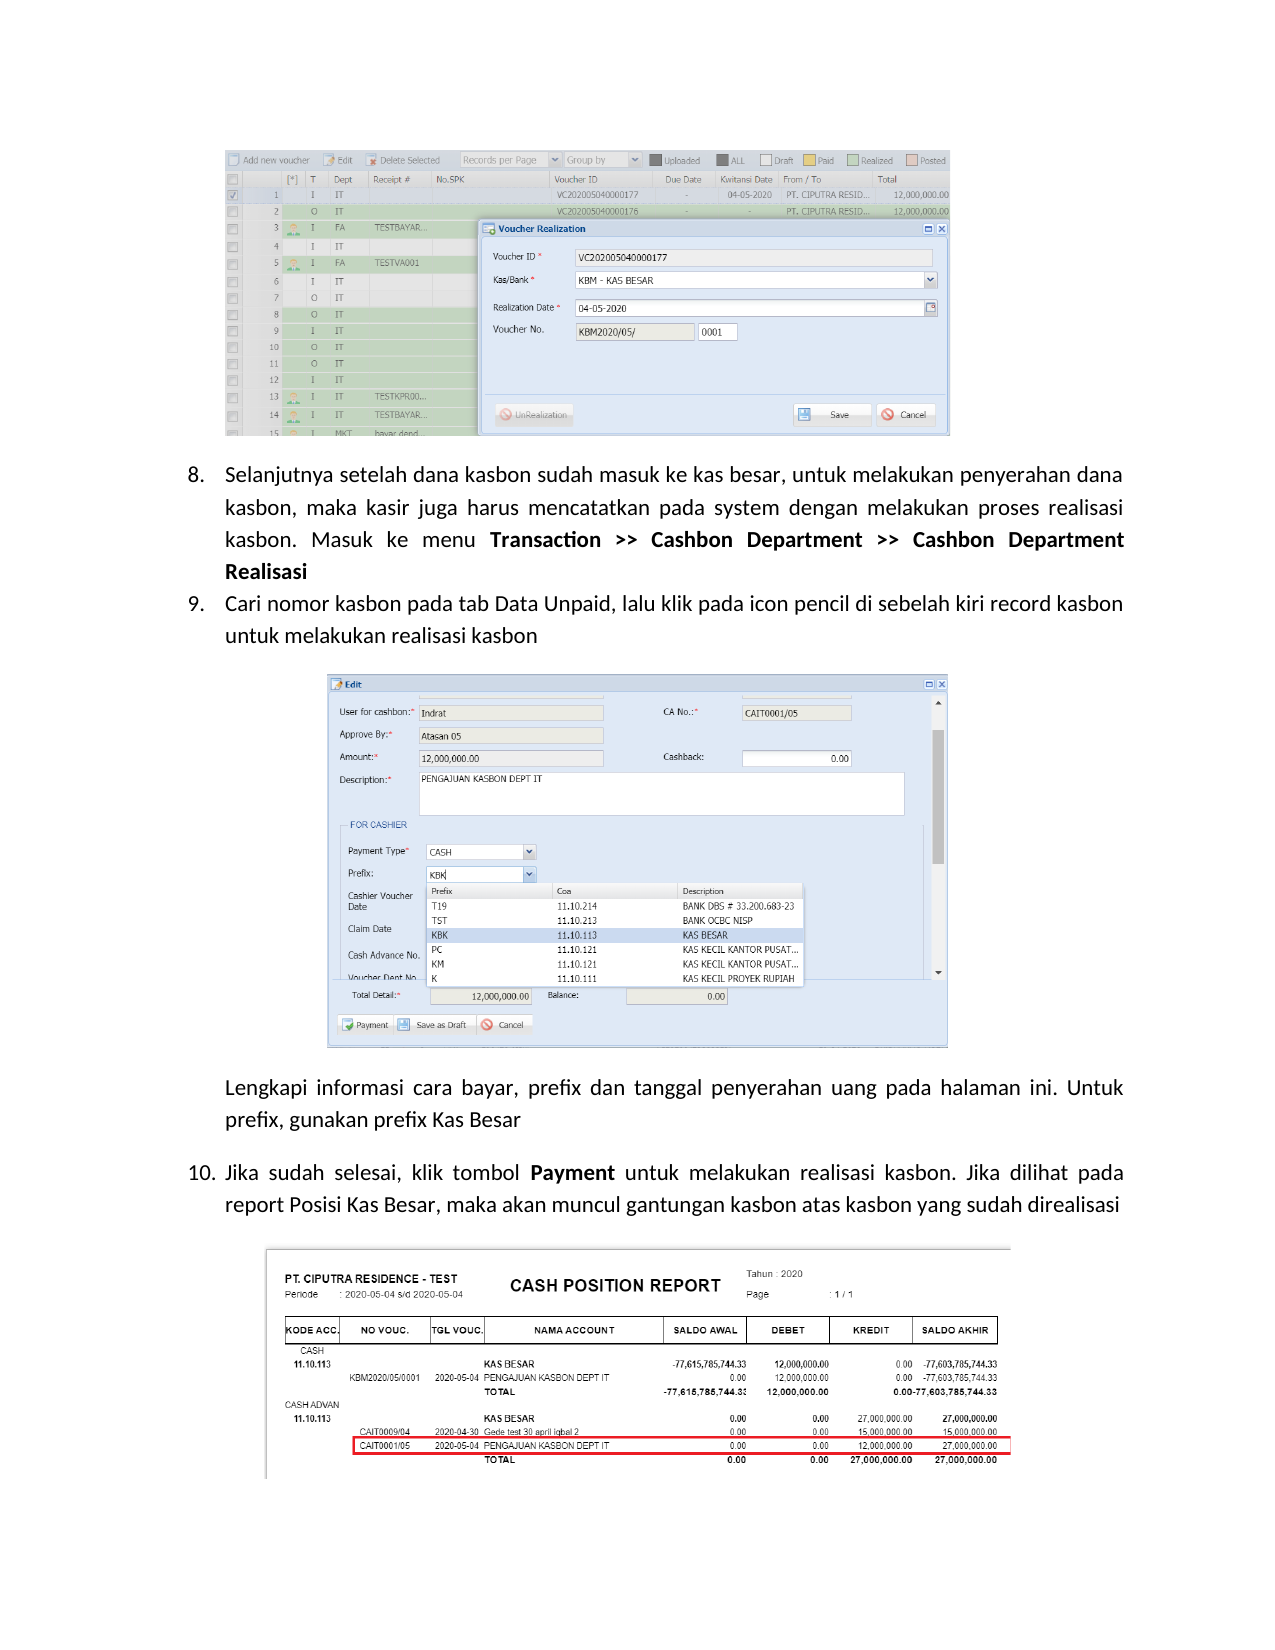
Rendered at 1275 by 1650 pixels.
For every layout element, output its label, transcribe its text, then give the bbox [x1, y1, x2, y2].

picture [264, 1243, 1011, 1479]
picture [225, 150, 951, 436]
text Lengkapi informasi cara bayar, prefix dan tanggal penyerahan uang pada halaman ini. Untuk prefix, gunakan prefix Kas Besar [225, 1073, 1125, 1133]
list Jika sudah selesai, klik tombol Payment untuk melakukan realisasi kasbon. Jika dilihat pada report Posisi Kas Besar, maka akan muncul gantungan kasbon atas kasbon yang sudah direalisasi [187, 1158, 1125, 1218]
list Selanjutnya setelah dana kasbon sudah masuk ke kas besar, untuk melakukan penyerahan dana kasbon, maka kasir juga harus mencatatkan pada system dengan melakukan proses realisasi kasbon. Masuk ke menu Transaction >> Cashbon Department >> Cashbon Department Realisasi [187, 461, 1125, 585]
list Cari nomor kasbon pada tab Data Unpaid, lalu klik pada icon pencil di sebelah kiri record kasbon untuk melakukan realisasi kasbon [187, 589, 1125, 649]
picture [327, 674, 948, 1048]
